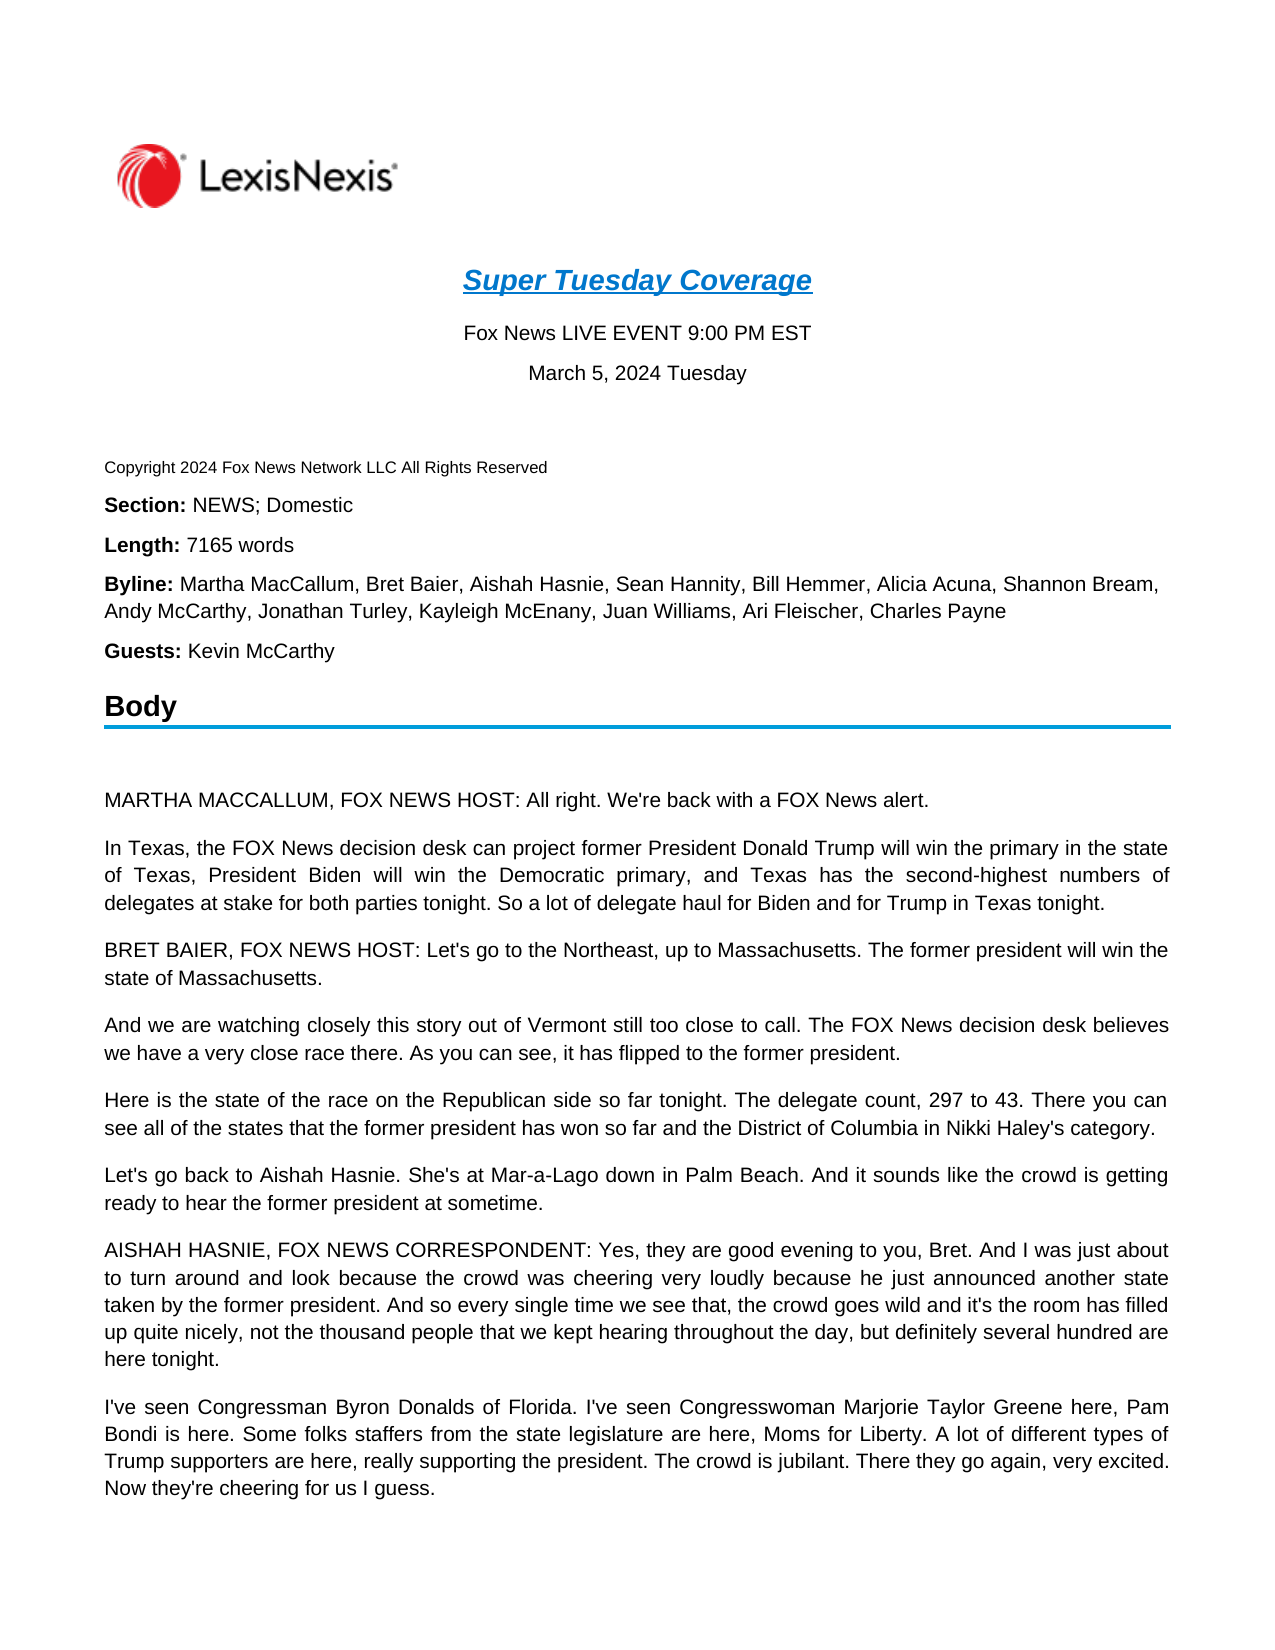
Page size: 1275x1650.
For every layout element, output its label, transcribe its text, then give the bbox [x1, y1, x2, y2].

text In Texas, the FOX News decision desk can project former President Donald Trump will win the primary in the state of Texas, President Biden will win the Democratic primary, and Texas has the second-highest numbers of delegates at stake for both parties tonight. So a lot of delegate haul for Biden and for Trump in Texas tonight. [104, 833, 1171, 914]
text MARTHA MACCALLUM, FOX NEWS HOST: All right. We're back with a FOX News alert. [104, 785, 1171, 812]
text Body [104, 688, 1171, 723]
text Copyright 2024 Fox News Network LLC All Rights Reserved [104, 426, 1171, 477]
text And we are watching closely this story out of Vermont still too close to call. The FOX News decision desk believes we have a very close race there. As you can see, it has flipped to the former president. [104, 1010, 1171, 1064]
subtitle Super Tuesday Coverage [104, 261, 1171, 297]
text Byline: Martha MacCallum, Bret Baier, Aishah Hasnie, Sean Hannity, Bill Hemmer, Alicia Acuna, Shannon Bream, Andy McCarthy, Jonathan Turley, Kayleigh McEnany, Juan Williams, Ari Fleischer, Charles Payne [104, 569, 1171, 623]
text Section: NEWS; Domestic [104, 490, 1171, 517]
text BRET BAIER, FOX NEWS HOST: Let's go to the Northeast, up to Massachusetts. The former president will win the state of Massachusetts. [104, 935, 1171, 989]
text March 5, 2024 Tuesday [104, 357, 1171, 384]
text Length: 7165 words [104, 529, 1171, 556]
text I've seen Congressman Byron Donalds of Florida. I've seen Congresswoman Marjorie Taylor Greene here, Pam Bondi is here. Some folks staffers from the state legislature are here, Moms for Liberty. A lot of different types of Trump supporters are here, really supporting the president. The crowd is jubilant. There they go again, very excited. Now they're cheering for us I guess. [104, 1391, 1171, 1500]
text Fox News LIVE EVENT 9:00 PM EST [104, 318, 1171, 345]
text AISHAH HASNIE, FOX NEWS CORRESPONDENT: Yes, they are good evening to you, Bret. And I was just about to turn around and look because the crowd was cheering very loudly because he just announced another state taken by the former president. And so every single time we see that, the crowd goes wild and it's the room has filled up quite nicely, not the thousand people that we kept hearing throughout the day, but definitely several hundred are here tonight. [104, 1235, 1171, 1371]
text Guests: Kevin McCarthy [104, 636, 1171, 663]
text Here is the state of the race on the Republican side so far tonight. The delegate count, 297 to 43. There you can see all of the states that the former president has won so far and the District of Columbia in Nikki Haley's category. [104, 1085, 1171, 1139]
picture [104, 144, 412, 208]
text Let's go back to Aishah Hasnie. She's at Mar-a-Lago down in Palm Beach. And it sounds like the crowd is getting ready to hear the former president at sometime. [104, 1160, 1171, 1214]
